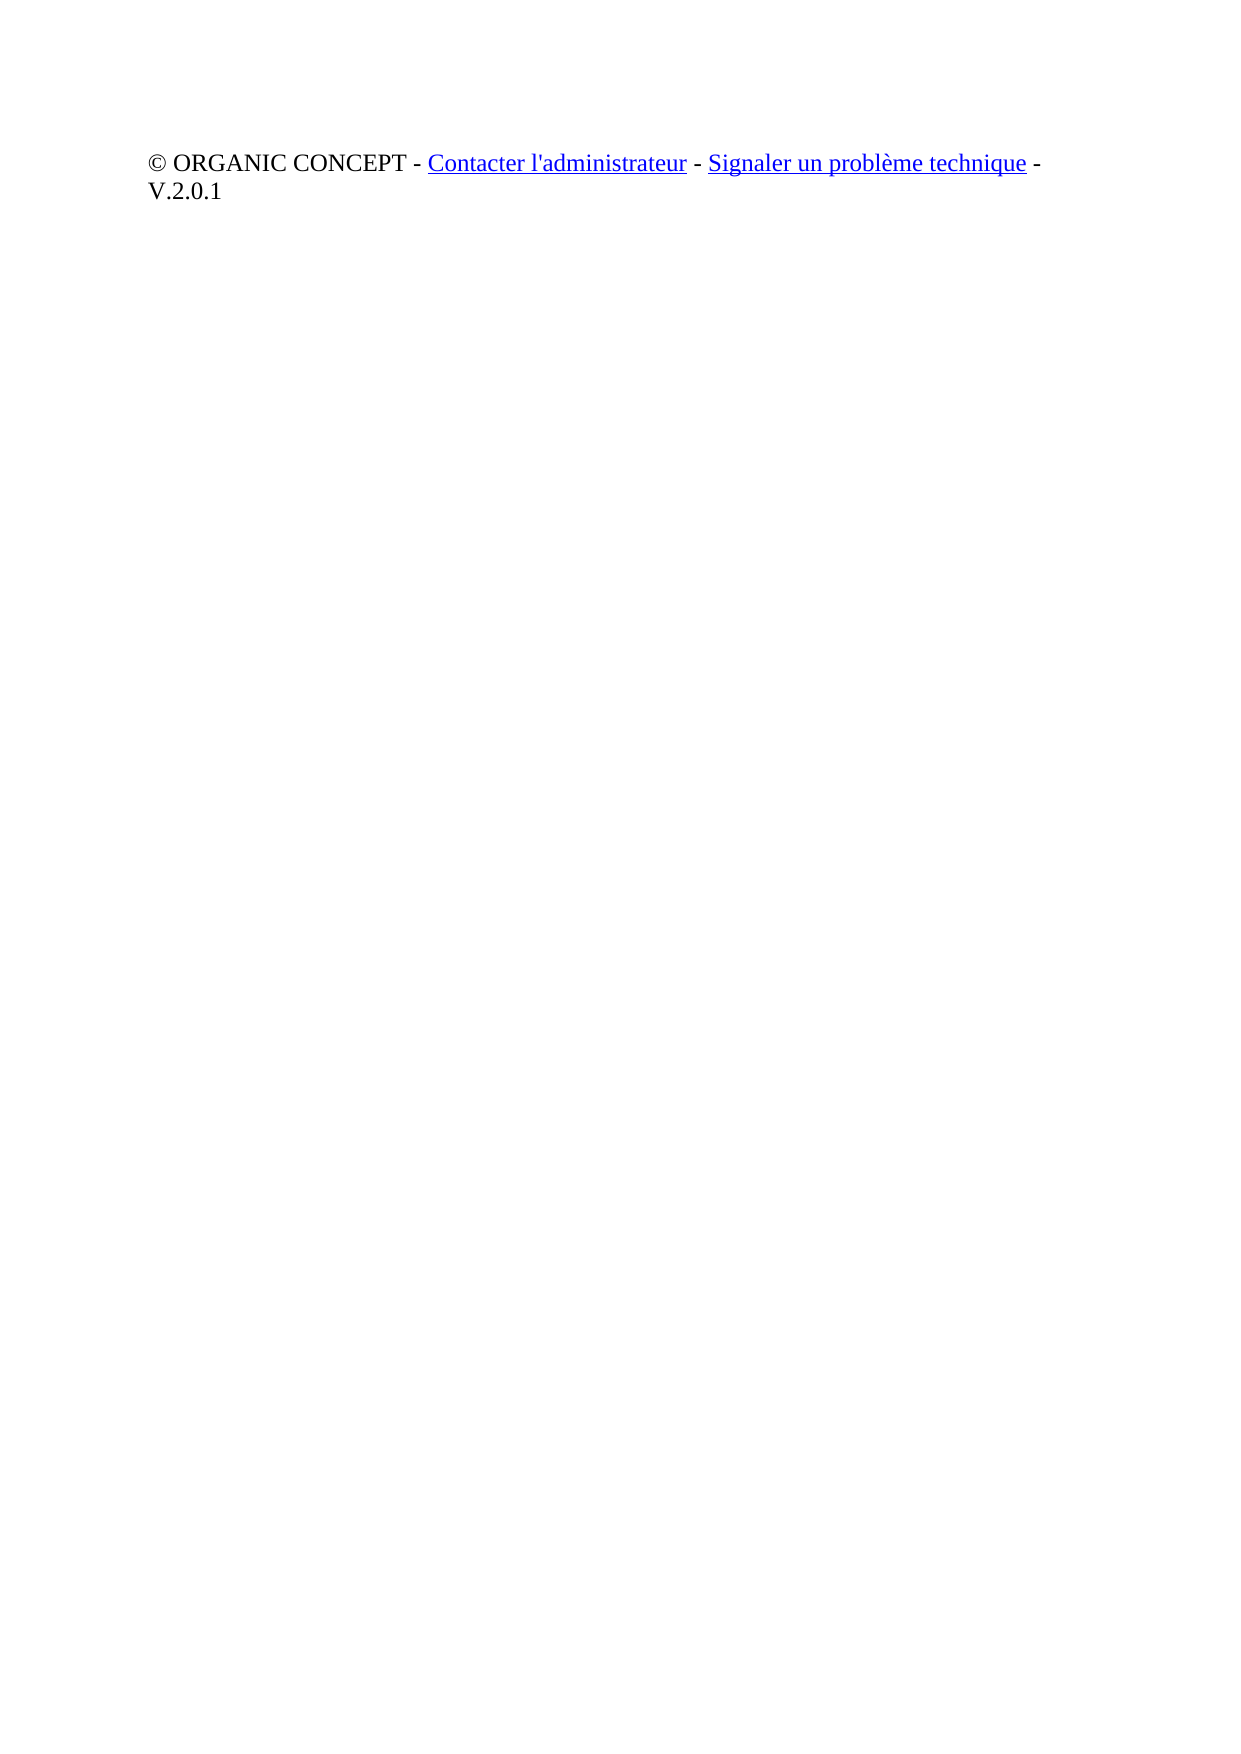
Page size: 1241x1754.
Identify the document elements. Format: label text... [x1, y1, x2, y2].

text © ORGANIC CONCEPT - Contacter l'administrateur - Signaler un problème technique - V.2.0.1 [148, 148, 1093, 205]
